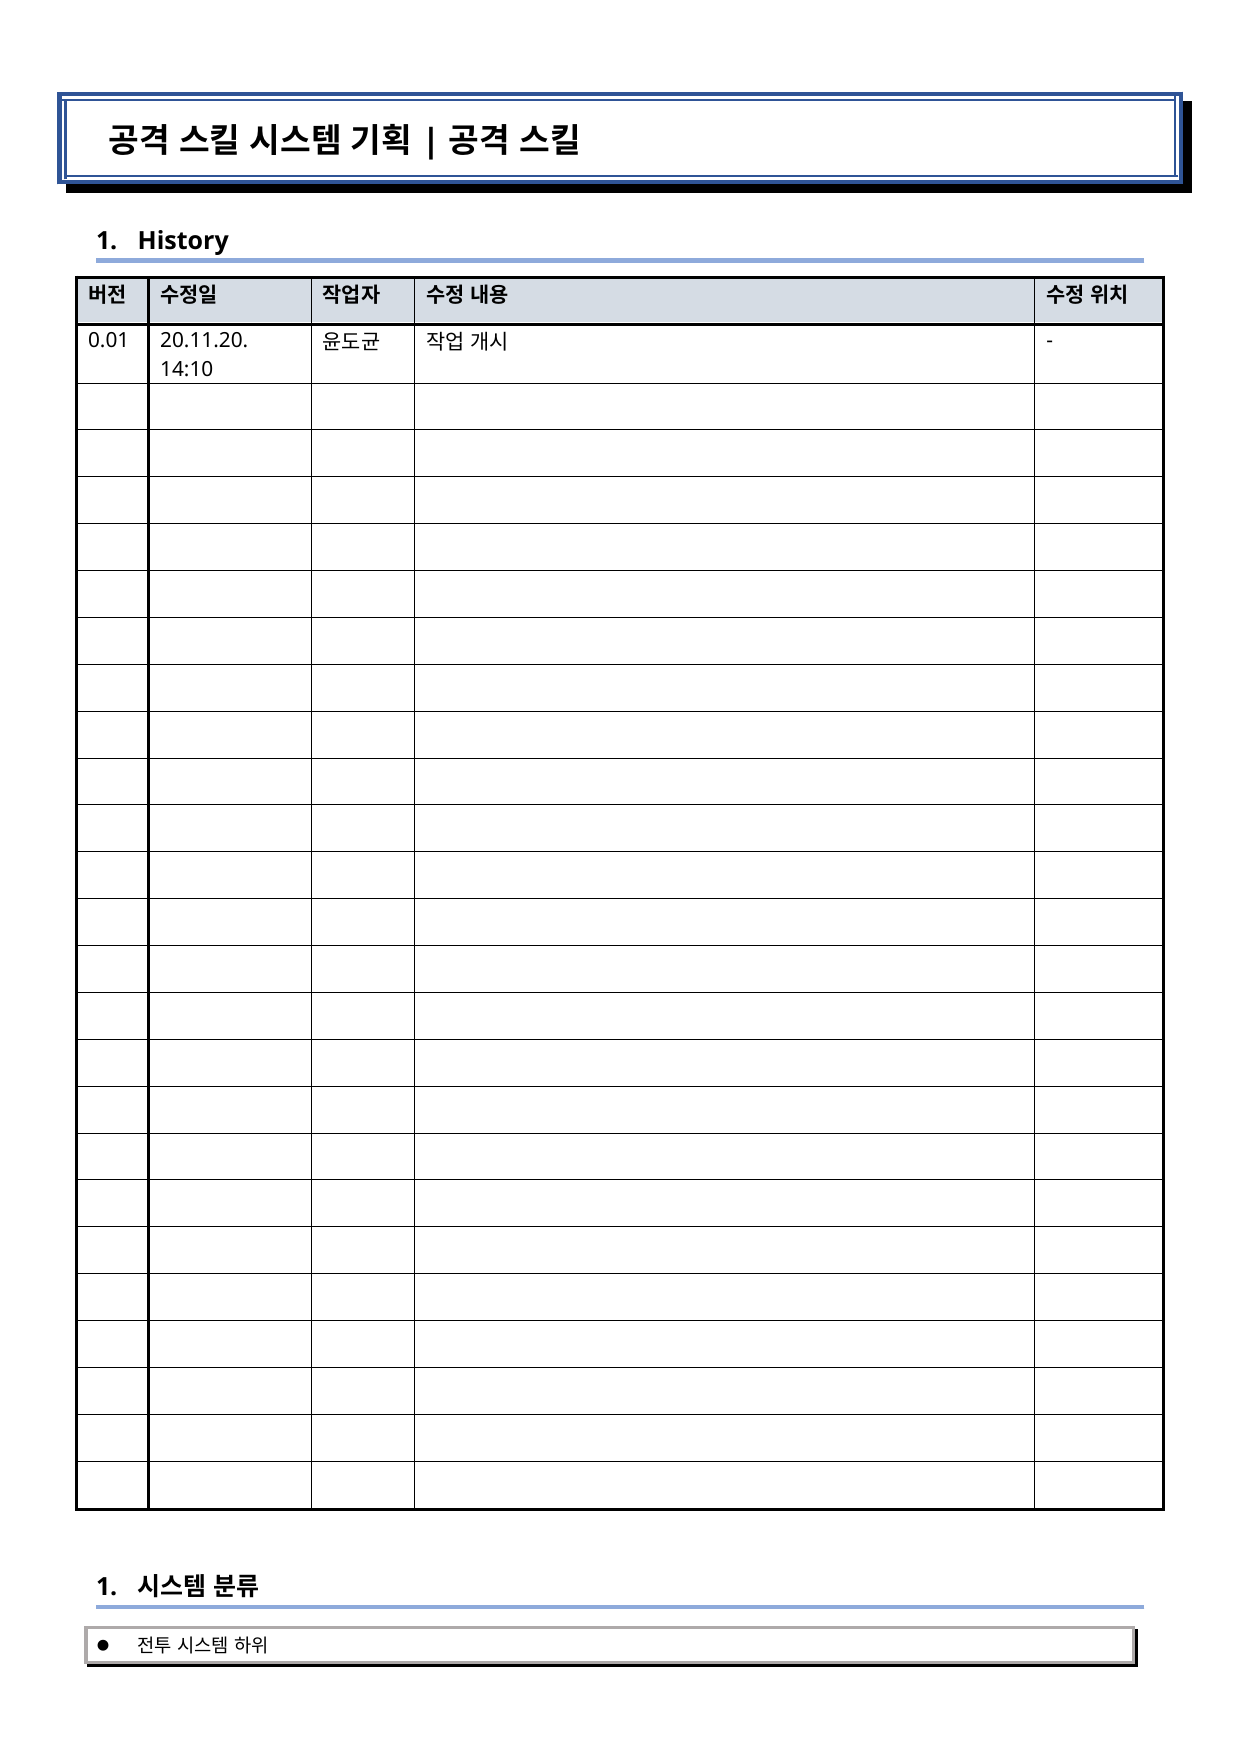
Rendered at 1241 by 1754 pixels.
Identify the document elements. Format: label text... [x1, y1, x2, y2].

table_cell [78, 1274, 147, 1320]
table_cell [1035, 524, 1162, 570]
table_cell [415, 852, 1034, 898]
table_cell [312, 1134, 414, 1179]
table_cell [78, 384, 147, 429]
table_cell [312, 852, 414, 898]
table_cell [150, 1134, 311, 1179]
table_cell [150, 852, 311, 898]
table_cell [150, 430, 311, 476]
table_cell [78, 665, 147, 711]
list History [96, 222, 1144, 258]
table_cell 윤도균 [312, 326, 414, 382]
table_cell [312, 946, 414, 992]
table_cell [415, 430, 1034, 476]
table_cell [312, 1321, 414, 1367]
table_cell - [1035, 326, 1162, 382]
table_cell [312, 1087, 414, 1132]
table_cell [415, 946, 1034, 992]
table_cell [150, 1180, 311, 1226]
table_cell [415, 1134, 1034, 1179]
table_cell [312, 665, 414, 711]
table_header 수정일 [150, 279, 311, 322]
table_cell [415, 1368, 1034, 1414]
table_cell [1035, 759, 1162, 804]
table_cell [415, 1227, 1034, 1273]
table_cell [150, 946, 311, 992]
table_cell [78, 712, 147, 757]
table_cell [415, 899, 1034, 945]
table_cell [1035, 665, 1162, 711]
table_cell [312, 477, 414, 523]
table_cell [1035, 618, 1162, 664]
table_cell [1035, 1180, 1162, 1226]
table_cell [150, 477, 311, 523]
table_cell [312, 1227, 414, 1273]
table_header 수정 내용 [415, 279, 1034, 322]
table_cell [150, 1274, 311, 1320]
table_cell [150, 1368, 311, 1414]
table_cell [312, 759, 414, 804]
table_header 수정 위치 [1035, 279, 1162, 322]
table_cell [415, 665, 1034, 711]
table_cell [312, 805, 414, 851]
list 전투 시스템 하위 [88, 1629, 1132, 1661]
table_cell [312, 571, 414, 617]
table_cell 0.01 [78, 326, 147, 382]
table_cell [312, 993, 414, 1039]
table_cell [150, 1462, 311, 1507]
table_cell [78, 1040, 147, 1086]
table_cell [312, 524, 414, 570]
table_cell [150, 571, 311, 617]
text 시스템 분류 [96, 1566, 1144, 1605]
table_cell [312, 1462, 414, 1507]
table_cell [150, 1415, 311, 1461]
table_cell [415, 805, 1034, 851]
table_cell [415, 712, 1034, 757]
table_cell [415, 1321, 1034, 1367]
table_cell 20.11.20. 14:10 [150, 326, 311, 382]
table_cell [150, 899, 311, 945]
table_cell [312, 712, 414, 757]
table_cell [1035, 1462, 1162, 1507]
table_cell [150, 712, 311, 757]
table_cell [312, 1040, 414, 1086]
table_cell [1035, 571, 1162, 617]
table_cell [78, 899, 147, 945]
table_cell [78, 1321, 147, 1367]
table_cell [312, 384, 414, 429]
table_cell [150, 993, 311, 1039]
table_cell [78, 524, 147, 570]
table_cell [150, 759, 311, 804]
table_cell [1035, 1321, 1162, 1367]
table_cell [150, 524, 311, 570]
table_cell [1035, 946, 1162, 992]
table_cell [1035, 1087, 1162, 1132]
table_cell [78, 1462, 147, 1507]
table_cell [78, 1415, 147, 1461]
text 공격 스킬 시스템 기획 | 공격 스킬 [67, 101, 1174, 175]
table_cell [312, 618, 414, 664]
table_cell [1035, 1368, 1162, 1414]
table_cell [415, 1415, 1034, 1461]
table_cell [1035, 712, 1162, 757]
table_cell [150, 1321, 311, 1367]
table_cell [1035, 1274, 1162, 1320]
table_cell [312, 899, 414, 945]
table_cell [78, 430, 147, 476]
table_cell [1035, 805, 1162, 851]
table_cell [312, 430, 414, 476]
table_cell [1035, 1415, 1162, 1461]
table_cell [150, 1040, 311, 1086]
table_cell [78, 618, 147, 664]
table_cell [312, 1368, 414, 1414]
table_cell [1035, 1134, 1162, 1179]
table_cell [415, 759, 1034, 804]
table_cell [312, 1415, 414, 1461]
table_cell [78, 1134, 147, 1179]
table_cell [78, 477, 147, 523]
table_cell [415, 1040, 1034, 1086]
table_cell [150, 665, 311, 711]
table_cell [1035, 899, 1162, 945]
table_cell [312, 1180, 414, 1226]
table_cell [415, 1180, 1034, 1226]
table_cell [78, 759, 147, 804]
table_cell [150, 1087, 311, 1132]
table_cell [415, 384, 1034, 429]
table_cell [78, 1368, 147, 1414]
table_cell [415, 618, 1034, 664]
table_cell [78, 805, 147, 851]
table_cell [415, 1274, 1034, 1320]
table_cell [150, 805, 311, 851]
table_cell [78, 1227, 147, 1273]
table_cell [1035, 1227, 1162, 1273]
table_header 버전 [78, 279, 147, 322]
table_cell [1035, 1040, 1162, 1086]
table_cell [78, 1180, 147, 1226]
table_cell [415, 571, 1034, 617]
table_cell [415, 1462, 1034, 1507]
table_cell [1035, 430, 1162, 476]
table_cell [78, 1087, 147, 1132]
table_cell [78, 946, 147, 992]
table_cell [1035, 384, 1162, 429]
table_cell 작업 개시 [415, 326, 1034, 382]
table_cell [1035, 852, 1162, 898]
table_cell [1035, 477, 1162, 523]
table_cell [78, 852, 147, 898]
table_cell [78, 571, 147, 617]
table_cell [78, 993, 147, 1039]
table_cell [312, 1274, 414, 1320]
table_cell [415, 993, 1034, 1039]
table_header 작업자 [312, 279, 414, 322]
table_cell [415, 477, 1034, 523]
table_cell [150, 384, 311, 429]
table_cell [415, 524, 1034, 570]
table_cell [415, 1087, 1034, 1132]
table_cell [150, 618, 311, 664]
table_cell [1035, 993, 1162, 1039]
table_cell [150, 1227, 311, 1273]
